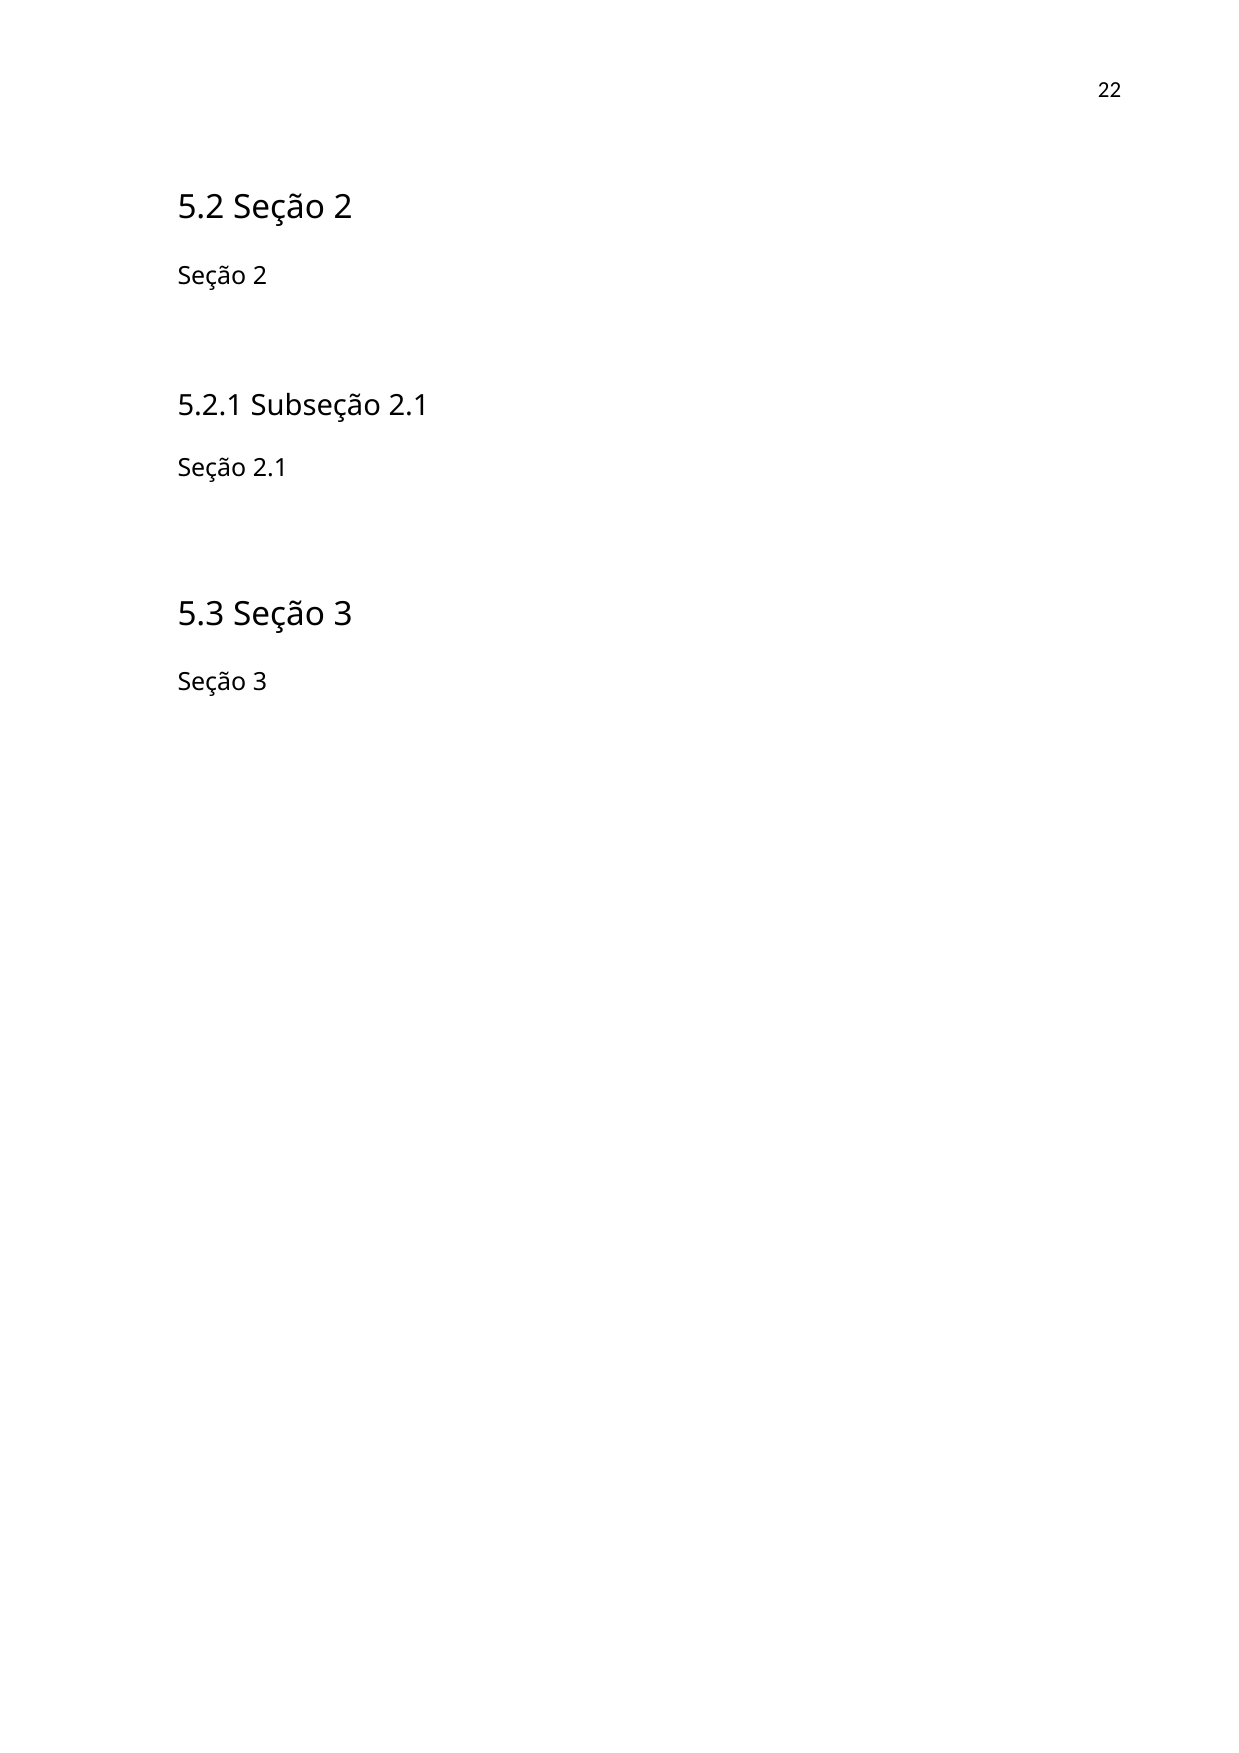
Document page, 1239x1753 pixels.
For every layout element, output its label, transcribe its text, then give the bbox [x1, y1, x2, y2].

subtitle 5.2.1 Subseção 2.1 [177, 384, 1121, 424]
subtitle 5.3 Seção 3 [177, 589, 1121, 635]
text Seção 2 [177, 257, 1121, 292]
text Seção 2.1 [177, 450, 1121, 484]
text Seção 3 [177, 664, 1121, 698]
subtitle 5.2 Seção 2 [177, 183, 1121, 228]
